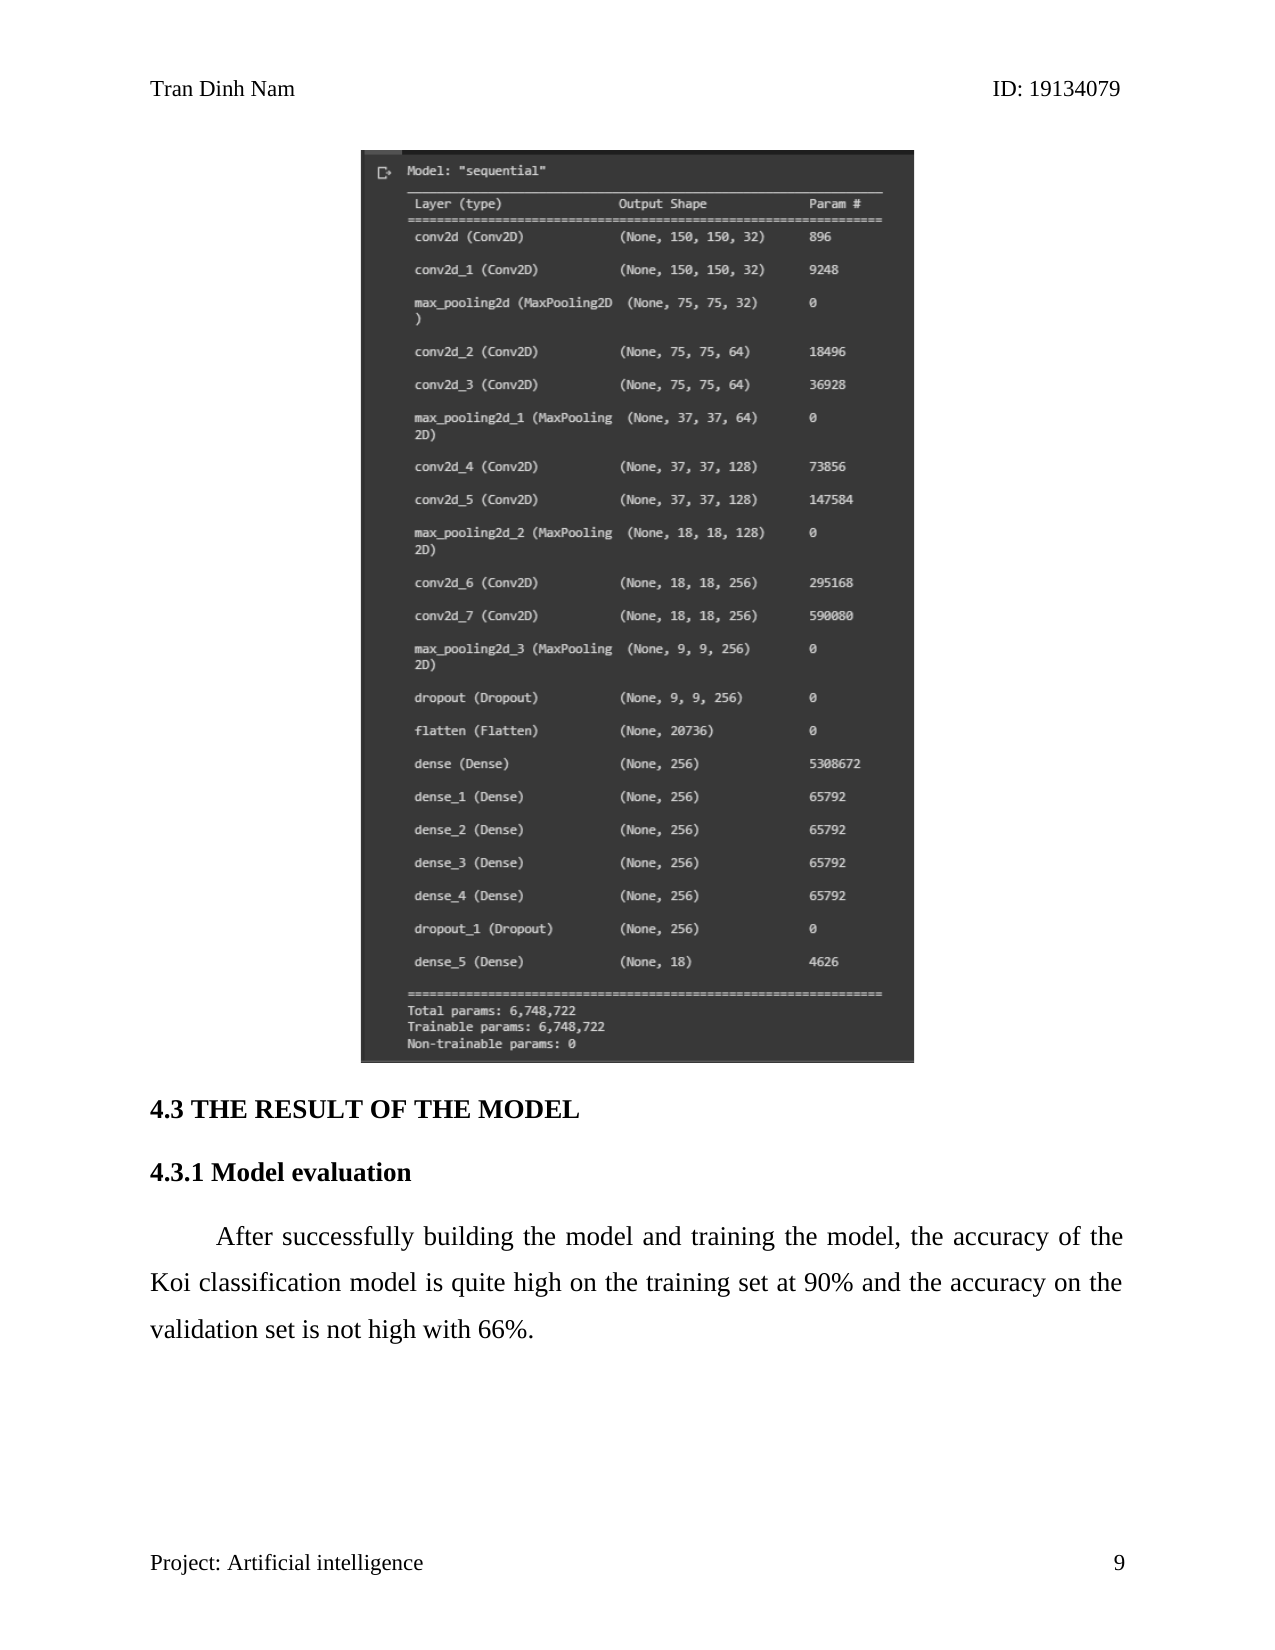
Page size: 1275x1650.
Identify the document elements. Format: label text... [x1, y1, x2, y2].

text 4.3.1 Model evaluation [150, 1156, 1125, 1188]
text After successfully building the model and training the model, the accuracy of the Koi classification model is quite high on the training set at 90% and the accuracy on the validation set is not high with 66%. [150, 1220, 1125, 1344]
picture [360, 150, 915, 1063]
text 4.3 THE RESULT OF THE MODEL [150, 1093, 1125, 1124]
